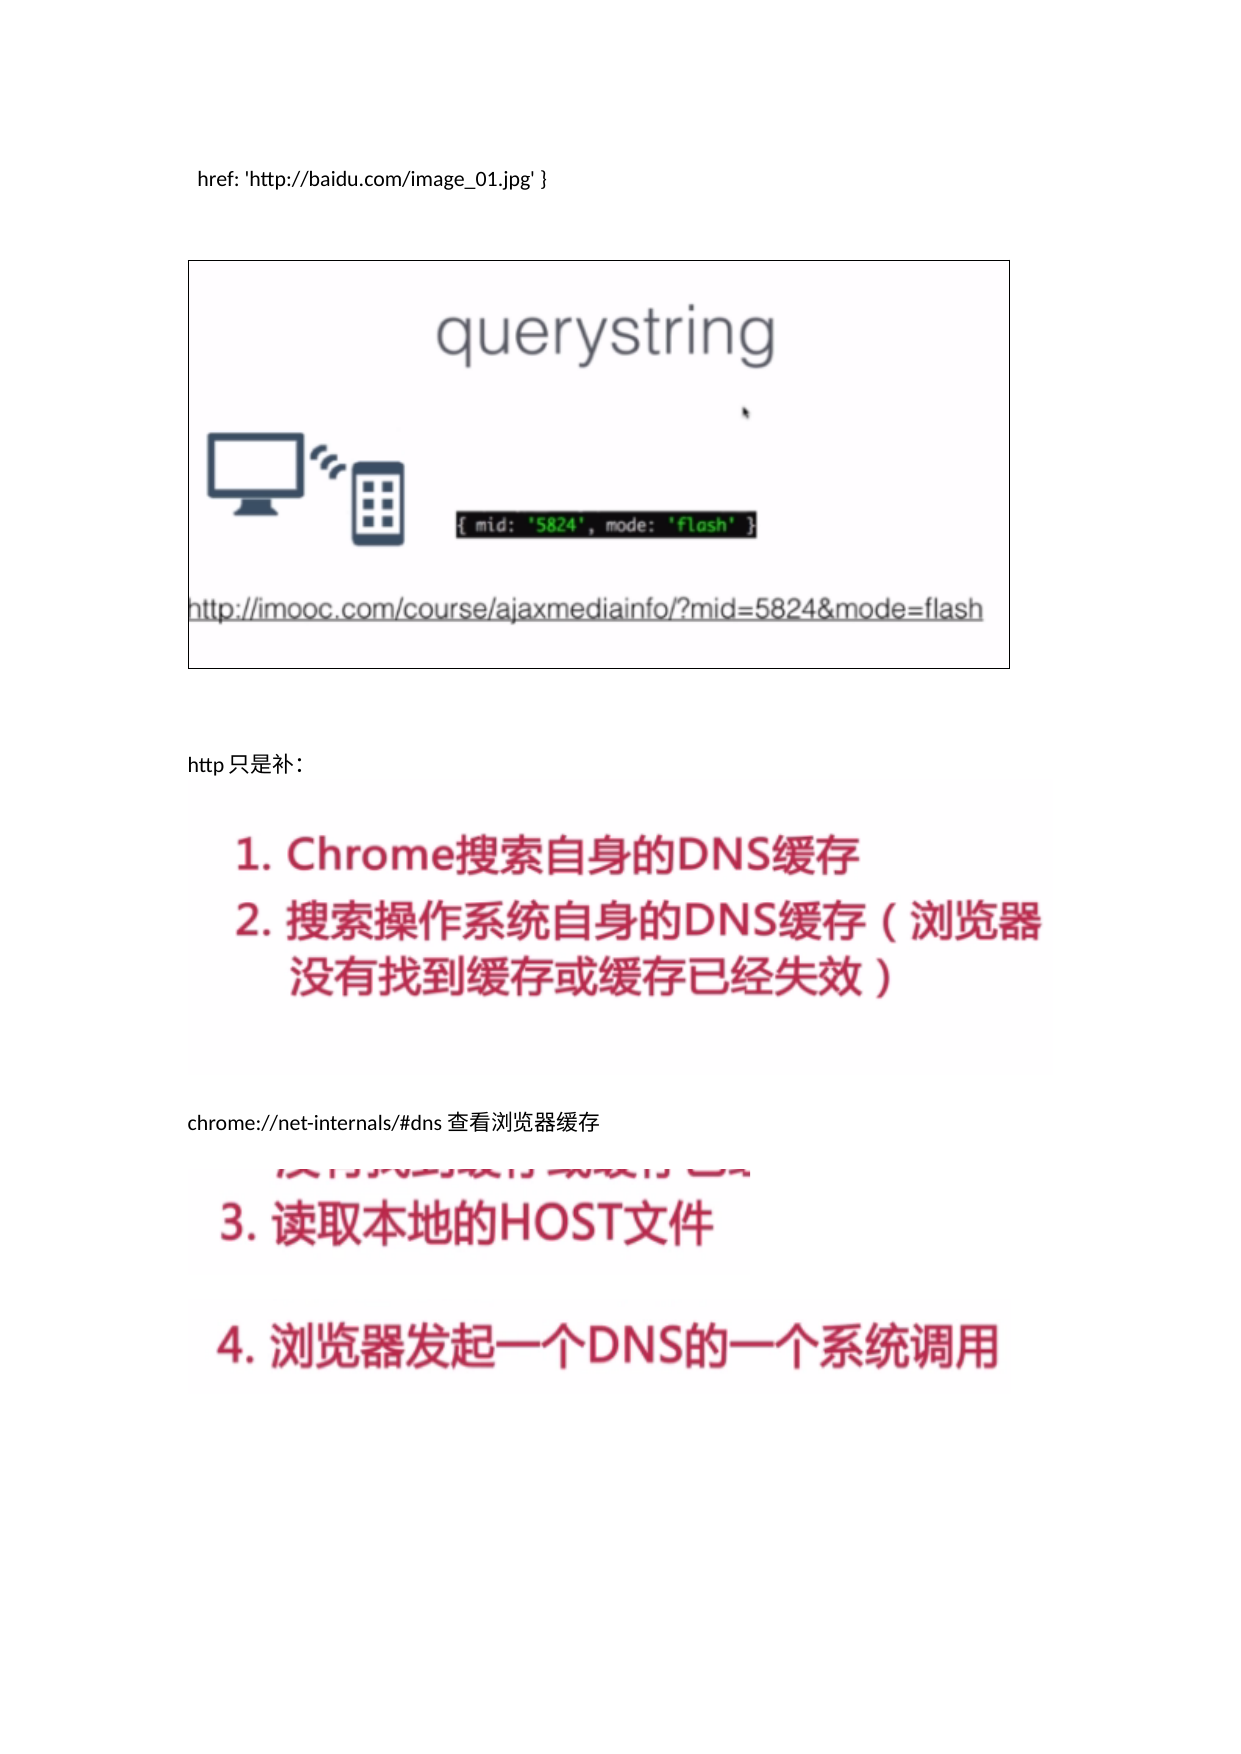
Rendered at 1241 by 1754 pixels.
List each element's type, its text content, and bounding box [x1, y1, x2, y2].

picture [187, 1299, 1011, 1394]
picture [187, 1169, 750, 1275]
text href: 'http://baidu.com/image_01.jpg' } [187, 162, 1053, 194]
text http只是补： [187, 747, 1053, 779]
picture [187, 779, 1053, 1075]
picture [189, 261, 1009, 668]
text chrome://net-internals/#dns 查看浏览器缓存 [187, 1104, 1053, 1137]
